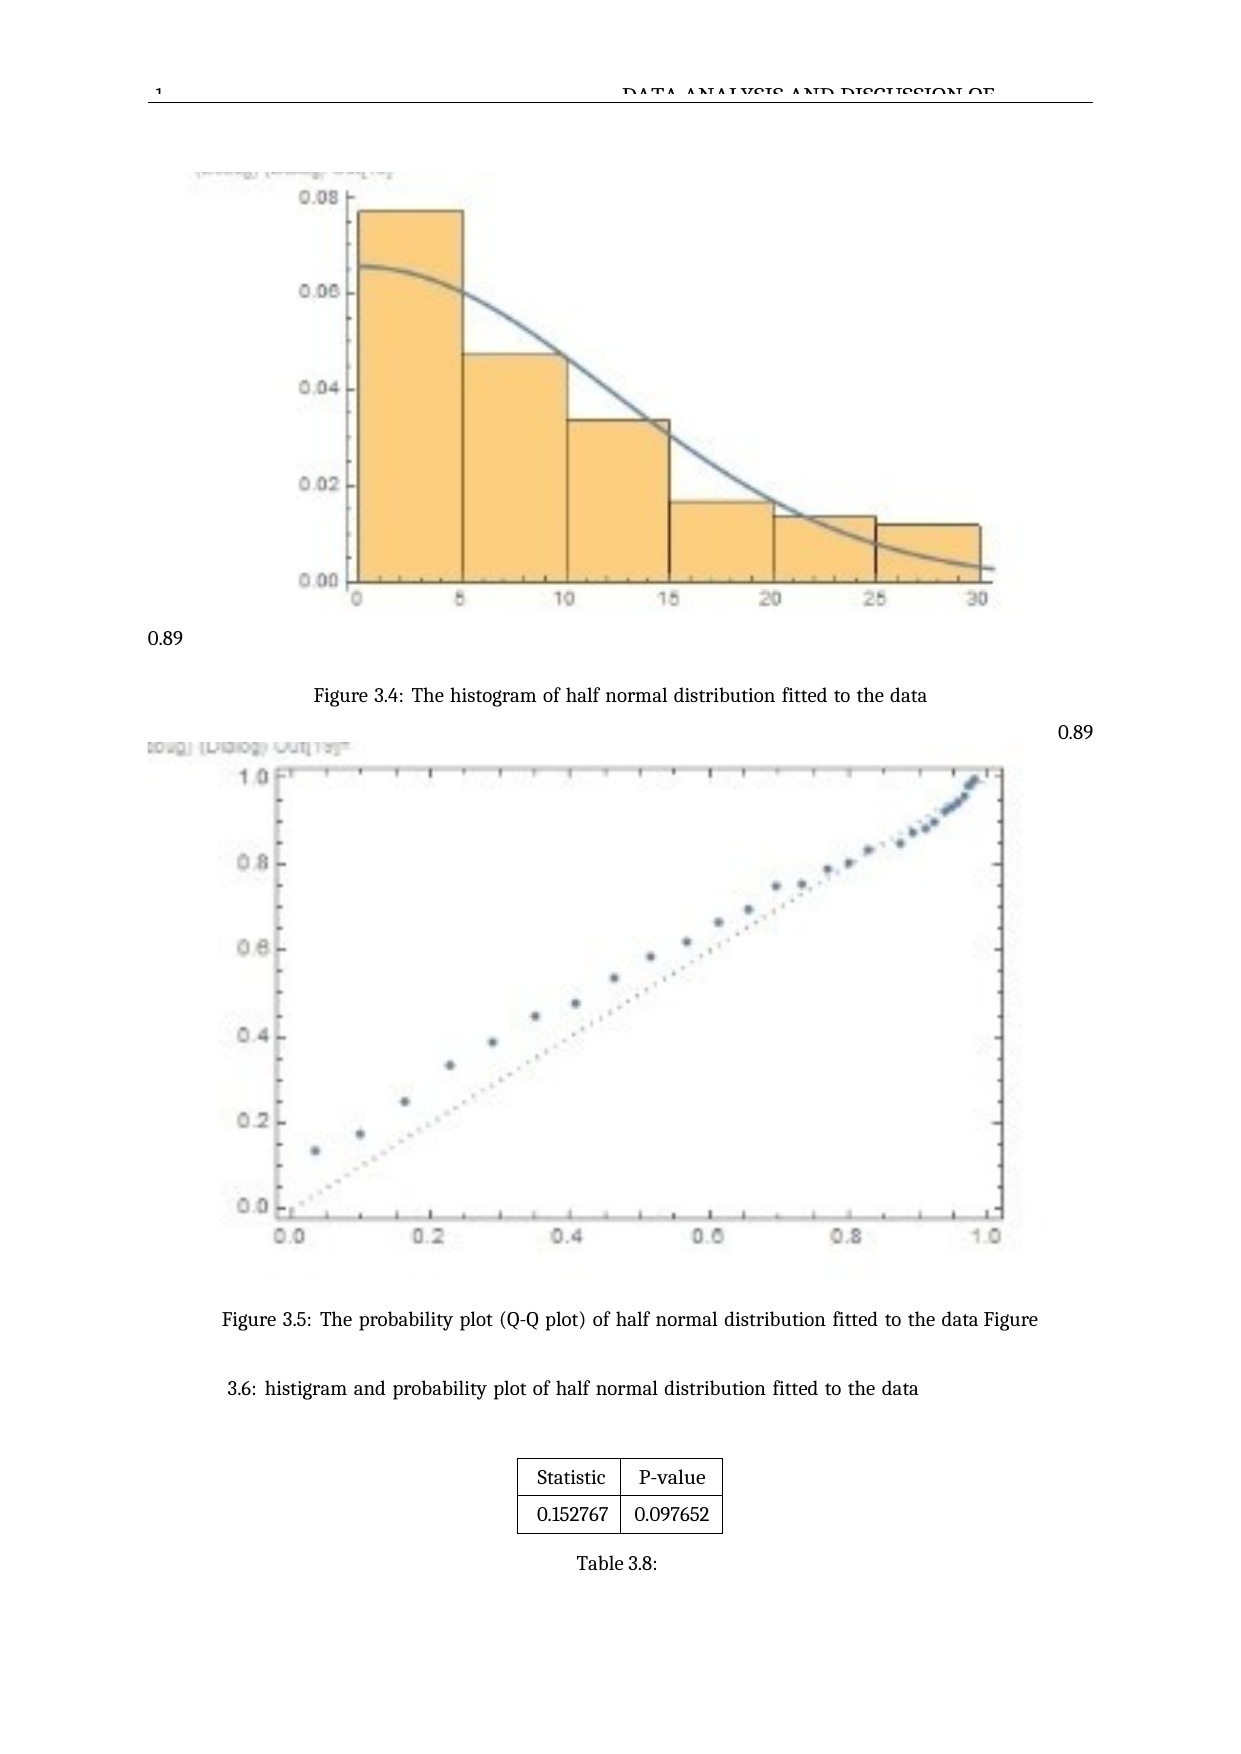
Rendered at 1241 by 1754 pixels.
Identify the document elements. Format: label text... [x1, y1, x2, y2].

picture [147, 742, 1093, 1281]
table_header P-value [621, 1459, 722, 1495]
table_cell 0.097652 [621, 1496, 722, 1532]
picture [187, 172, 1023, 615]
table_cell 0.152767 [518, 1496, 620, 1532]
text 0.89 [135, 720, 1093, 744]
table_header Statistic [518, 1459, 620, 1495]
text Table 3.8: [479, 1551, 755, 1575]
text Figure 3.4: The histogram of half normal distribution fitted to the data [135, 683, 1105, 707]
text Figure 3.5: The probability plot (Q-Q plot) of half normal distribution fitted to the data Figure 3.6: histigram and probability plot of half normal distribution fitted to the data [222, 1308, 1067, 1401]
text 0.89 [148, 626, 1111, 650]
